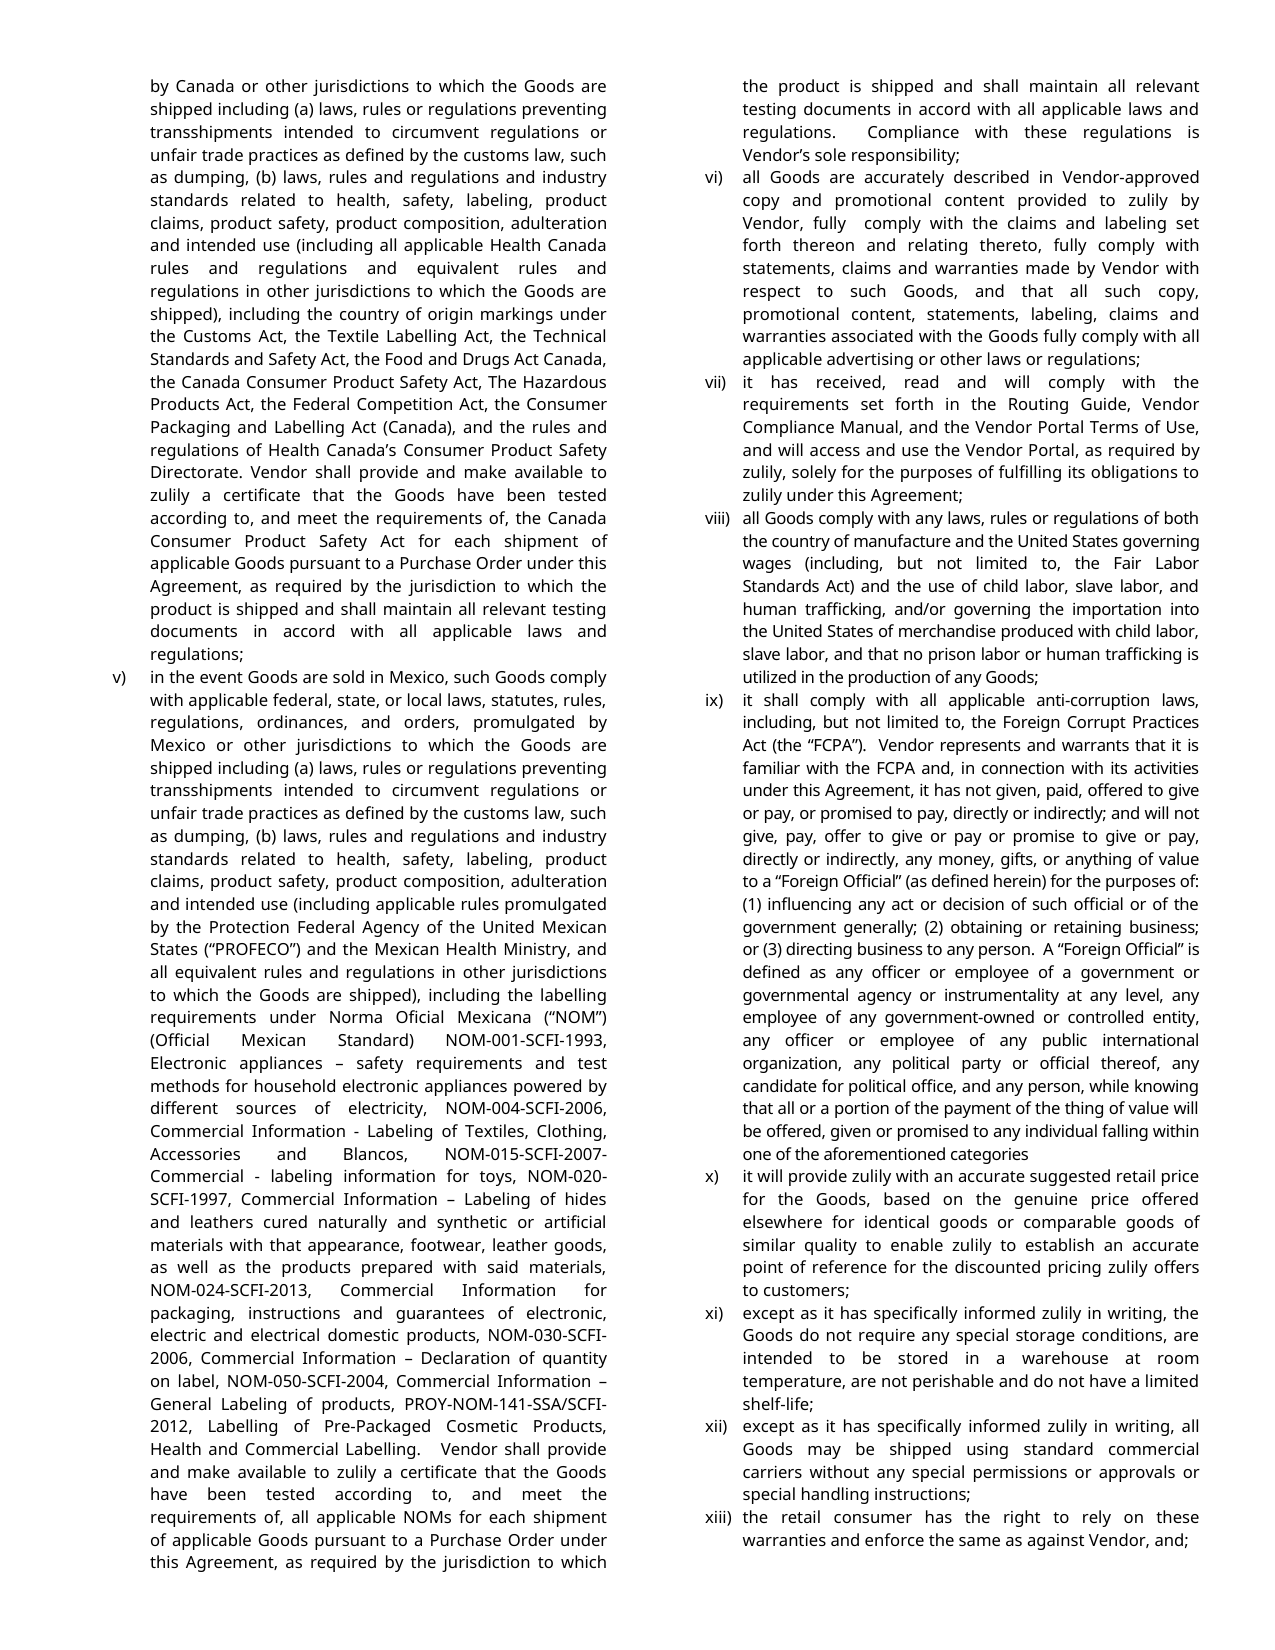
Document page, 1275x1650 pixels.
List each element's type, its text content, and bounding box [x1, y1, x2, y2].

list except as it has specifically informed zulily in writing, all Goods may be shipped using standard commercial carriers without any special permissions or approvals or special handling instructions; [705, 1415, 1200, 1506]
list all Goods are accurately described in Vendor-approved copy and promotional content provided to zulily by Vendor, fully comply with the claims and labeling set forth thereon and relating thereto, fully comply with statements, claims and warranties made by Vendor with respect to such Goods, and that all such copy, promotional content, statements, labeling, claims and warranties associated with the Goods fully comply with all applicable advertising or other laws or regulations; [705, 166, 1200, 370]
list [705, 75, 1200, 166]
list it shall comply with all applicable anti-corruption laws, including, but not limited to, the Foreign Corrupt Practices Act (the “FCPA”). Vendor represents and warrants that it is familiar with the FCPA and, in connection with its activities under this Agreement, it has not given, paid, offered to give or pay, or promised to pay, directly or indirectly; and will not give, pay, offer to give or pay or promise to give or pay, directly or indirectly, any money, gifts, or anything of value to a “Foreign Official” (as defined herein) for the purposes of: (1) influencing any act or decision of such official or of the government generally; (2) obtaining or retaining business; or (3) directing business to any person. A “Foreign Official” is defined as any officer or employee of a government or governmental agency or instrumentality at any level, any employee of any government-owned or controlled entity, any officer or employee of any public international organization, any political party or official thereof, any candidate for political office, and any person, while knowing that all or a portion of the payment of the thing of value will be offered, given or promised to any individual falling within one of the aforementioned categories [705, 688, 1200, 1165]
list except as it has specifically informed zulily in writing, the Goods do not require any special storage conditions, are intended to be stored in a warehouse at room temperature, are not perishable and do not have a limited shelf-life; [705, 1301, 1200, 1415]
list all Goods comply with any laws, rules or regulations of both the country of manufacture and the United States governing wages (including, but not limited to, the Fair Labor Standards Act) and the use of child labor, slave labor, and human trafficking, and/or governing the importation into the United States of merchandise produced with child labor, slave labor, and that no prison labor or human trafficking is utilized in the production of any Goods; [705, 506, 1200, 688]
list it has received, read and will comply with the requirements set forth in the Routing Guide, Vendor Compliance Manual, and the Vendor Portal Terms of Use, and will access and use the Vendor Portal, as required by zulily, solely for the purposes of fulfilling its obligations to zulily under this Agreement; [705, 370, 1200, 506]
list the retail consumer has the right to rely on these warranties and enforce the same as against Vendor, and; [705, 1506, 1200, 1551]
list it will provide zulily with an accurate suggested retail price for the Goods, based on the genuine price offered elsewhere for identical goods or comparable goods of similar quality to enable zulily to establish an accurate point of reference for the discounted pricing zulily offers to customers; [705, 1165, 1200, 1301]
list in the event Goods are sold in Mexico, such Goods comply with applicable federal, state, or local laws, statutes, rules, regulations, ordinances, and orders, promulgated by Mexico or other jurisdictions to which the Goods are shipped including (a) laws, rules or regulations preventing transshipments intended to circumvent regulations or unfair trade practices as defined by the customs law, such as dumping, (b) laws, rules and regulations and industry standards related to health, safety, labeling, product claims, product safety, product composition, adulteration and intended use (including applicable rules promulgated by the Protection Federal Agency of the United Mexican States (“PROFECO”) and the Mexican Health Ministry, and all equivalent rules and regulations in other jurisdictions to which the Goods are shipped), including the labelling requirements under Norma Oficial Mexicana (“NOM”) (Official Mexican Standard) NOM-001-SCFI-1993, Electronic appliances – safety requirements and test methods for household electronic appliances powered by different sources of electricity, NOM-004-SCFI-2006, Commercial Information - Labeling of Textiles, Clothing, Accessories and Blancos, NOM-015-SCFI-2007- Commercial - labeling information for toys, NOM-020-SCFI-1997, Commercial Information – Labeling of hides and leathers cured naturally and synthetic or artificial materials with that appearance, footwear, leather goods, as well as the products prepared with said materials, NOM-024-SCFI-2013, Commercial Information for packaging, instructions and guarantees of electronic, electric and electrical domestic products, NOM-030-SCFI-2006, Commercial Information – Declaration of quantity on label, NOM-050-SCFI-2004, Commercial Information – General Labeling of products, PROY-NOM-141-SSA/SCFI-2012, Labelling of Pre-Packaged Cosmetic Products, Health and Commercial Labelling. Vendor shall provide and make available to zulily a certificate that the Goods have been tested according to, and meet the requirements of, all applicable NOMs for each shipment of applicable Goods pursuant to a Purchase Order under this Agreement, as required by the jurisdiction to which the product is shipped and shall maintain all relevant testing documents in accord with all applicable laws and regulations. Compliance with these regulations is Vendor’s sole responsibility; [112, 665, 607, 1574]
